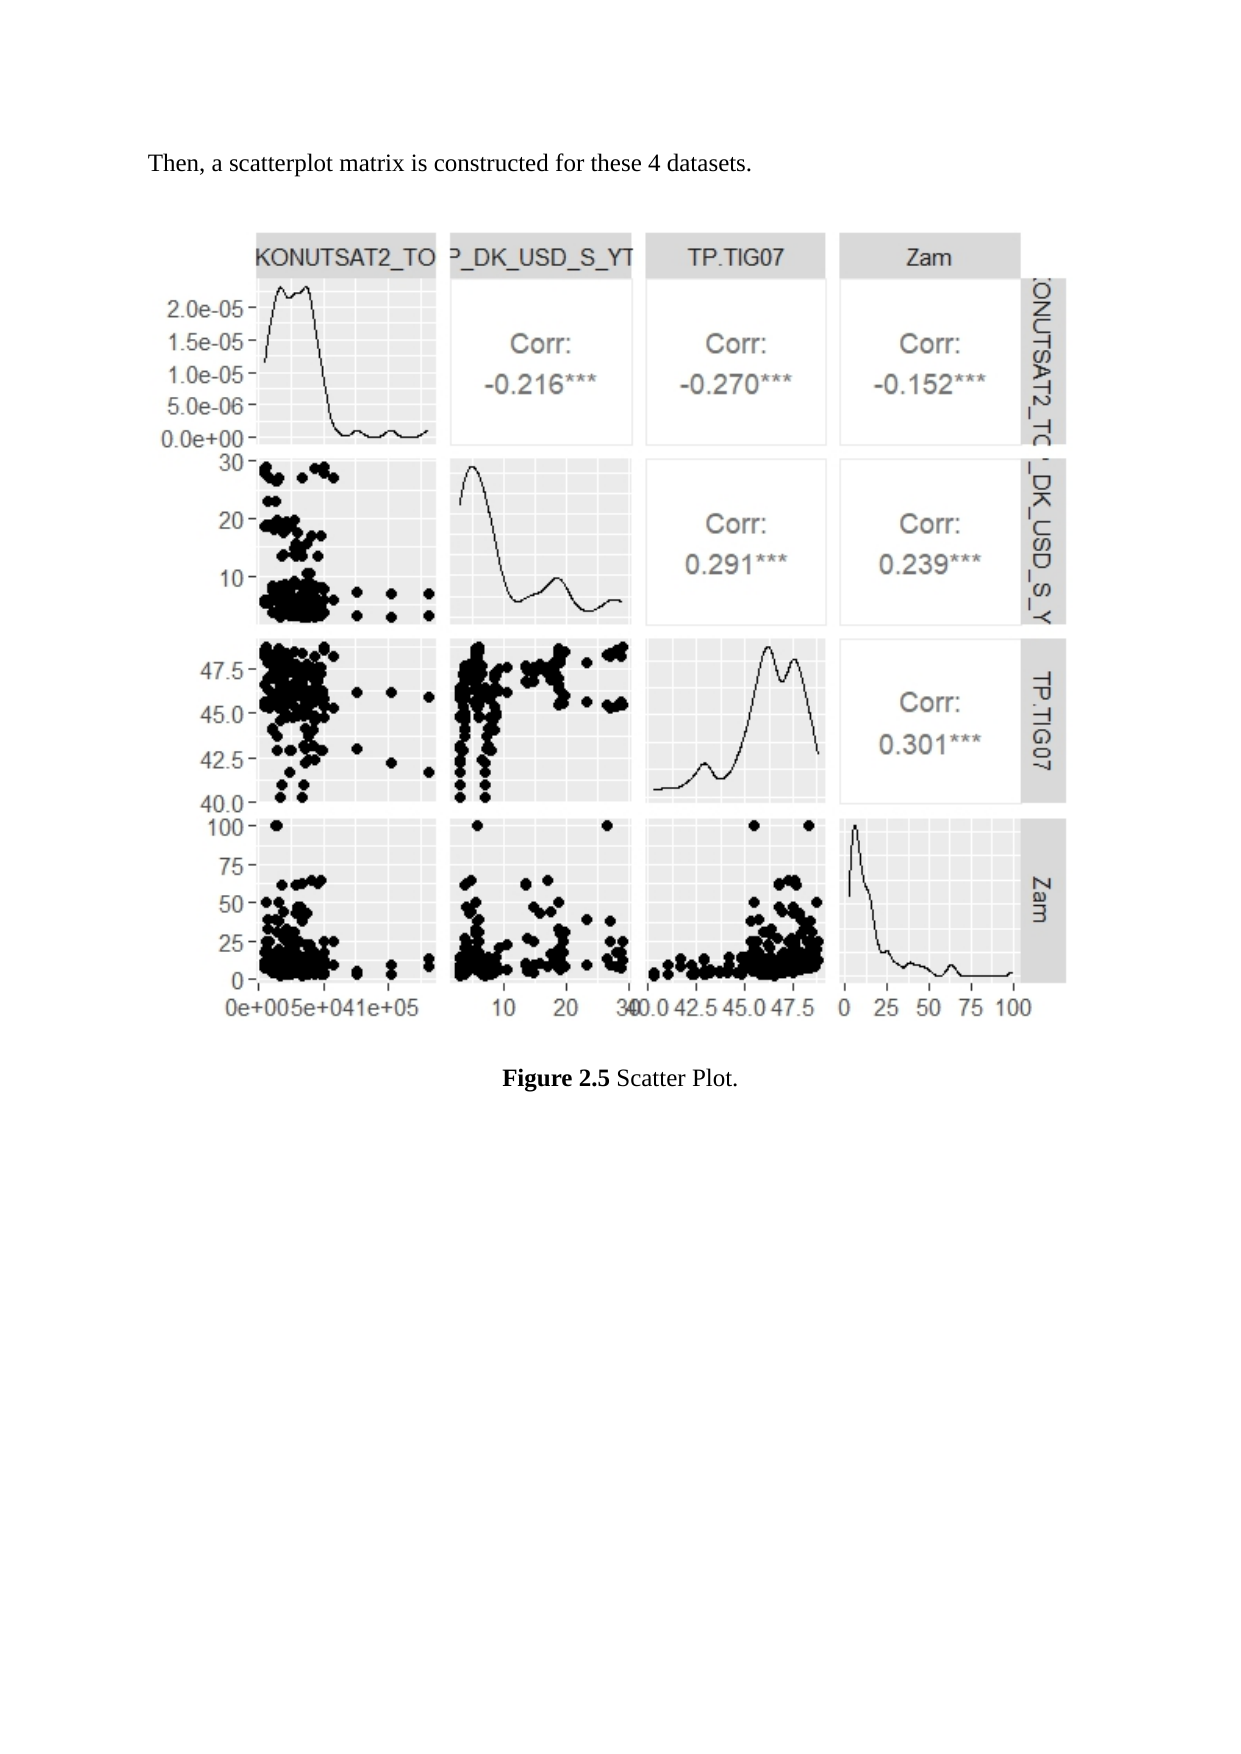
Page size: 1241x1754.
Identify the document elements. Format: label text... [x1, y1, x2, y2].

text Then, a scatterplot matrix is constructed for these 4 datasets. [148, 148, 1093, 176]
text Figure 2.5 Scatter Plot. [148, 1063, 1093, 1092]
picture [147, 220, 1082, 1035]
